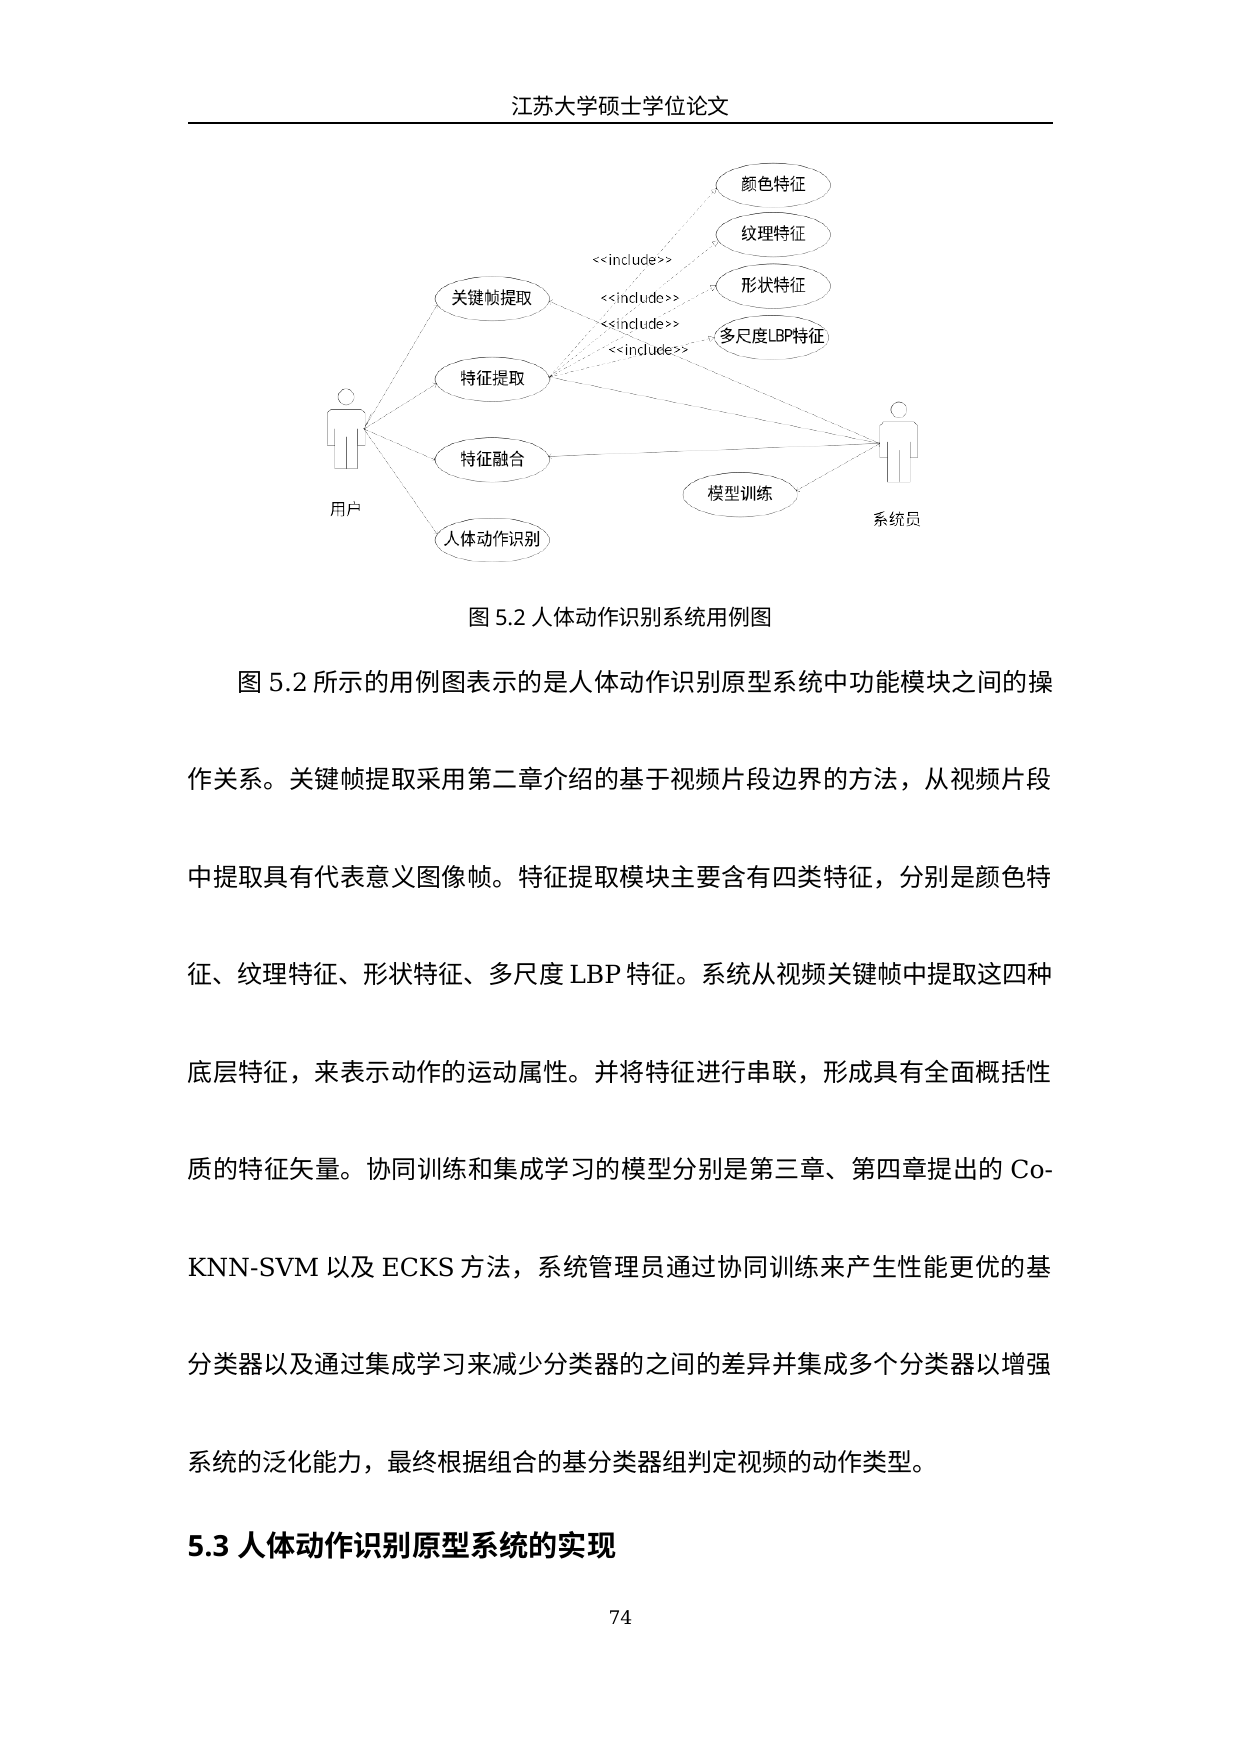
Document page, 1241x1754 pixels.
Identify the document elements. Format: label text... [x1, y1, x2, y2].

text 图5.2 人体动作识别系统用例图 [187, 599, 1053, 632]
text 图5.2所示的用例图表示的是人体动作识别原型系统中功能模块之间的操作关系。关键帧提取采用第二章介绍的基于视频片段边界的方法，从视频片段中提取具有代表意义图像帧。特征提取模块主要含有四类特征，分别是颜色特征、纹理特征、形状特征、多尺度LBP特征。系统从视频关键帧中提取这四种底层特征，来表示动作的运动属性。并将特征进行串联，形成具有全面概括性质的特征矢量。协同训练和集成学习的模型分别是第三章、第四章提出的Co-KNN-SVM以及ECKS方法，系统管理员通过协同训练来产生性能更优的基分类器以及通过集成学习来减少分类器的之间的差异并集成多个分类器以增强系统的泛化能力，最终根据组合的基分类器组判定视频的动作类型。 [187, 648, 1053, 1493]
text 5.3 人体动作识别原型系统的实现 [187, 1511, 1053, 1576]
